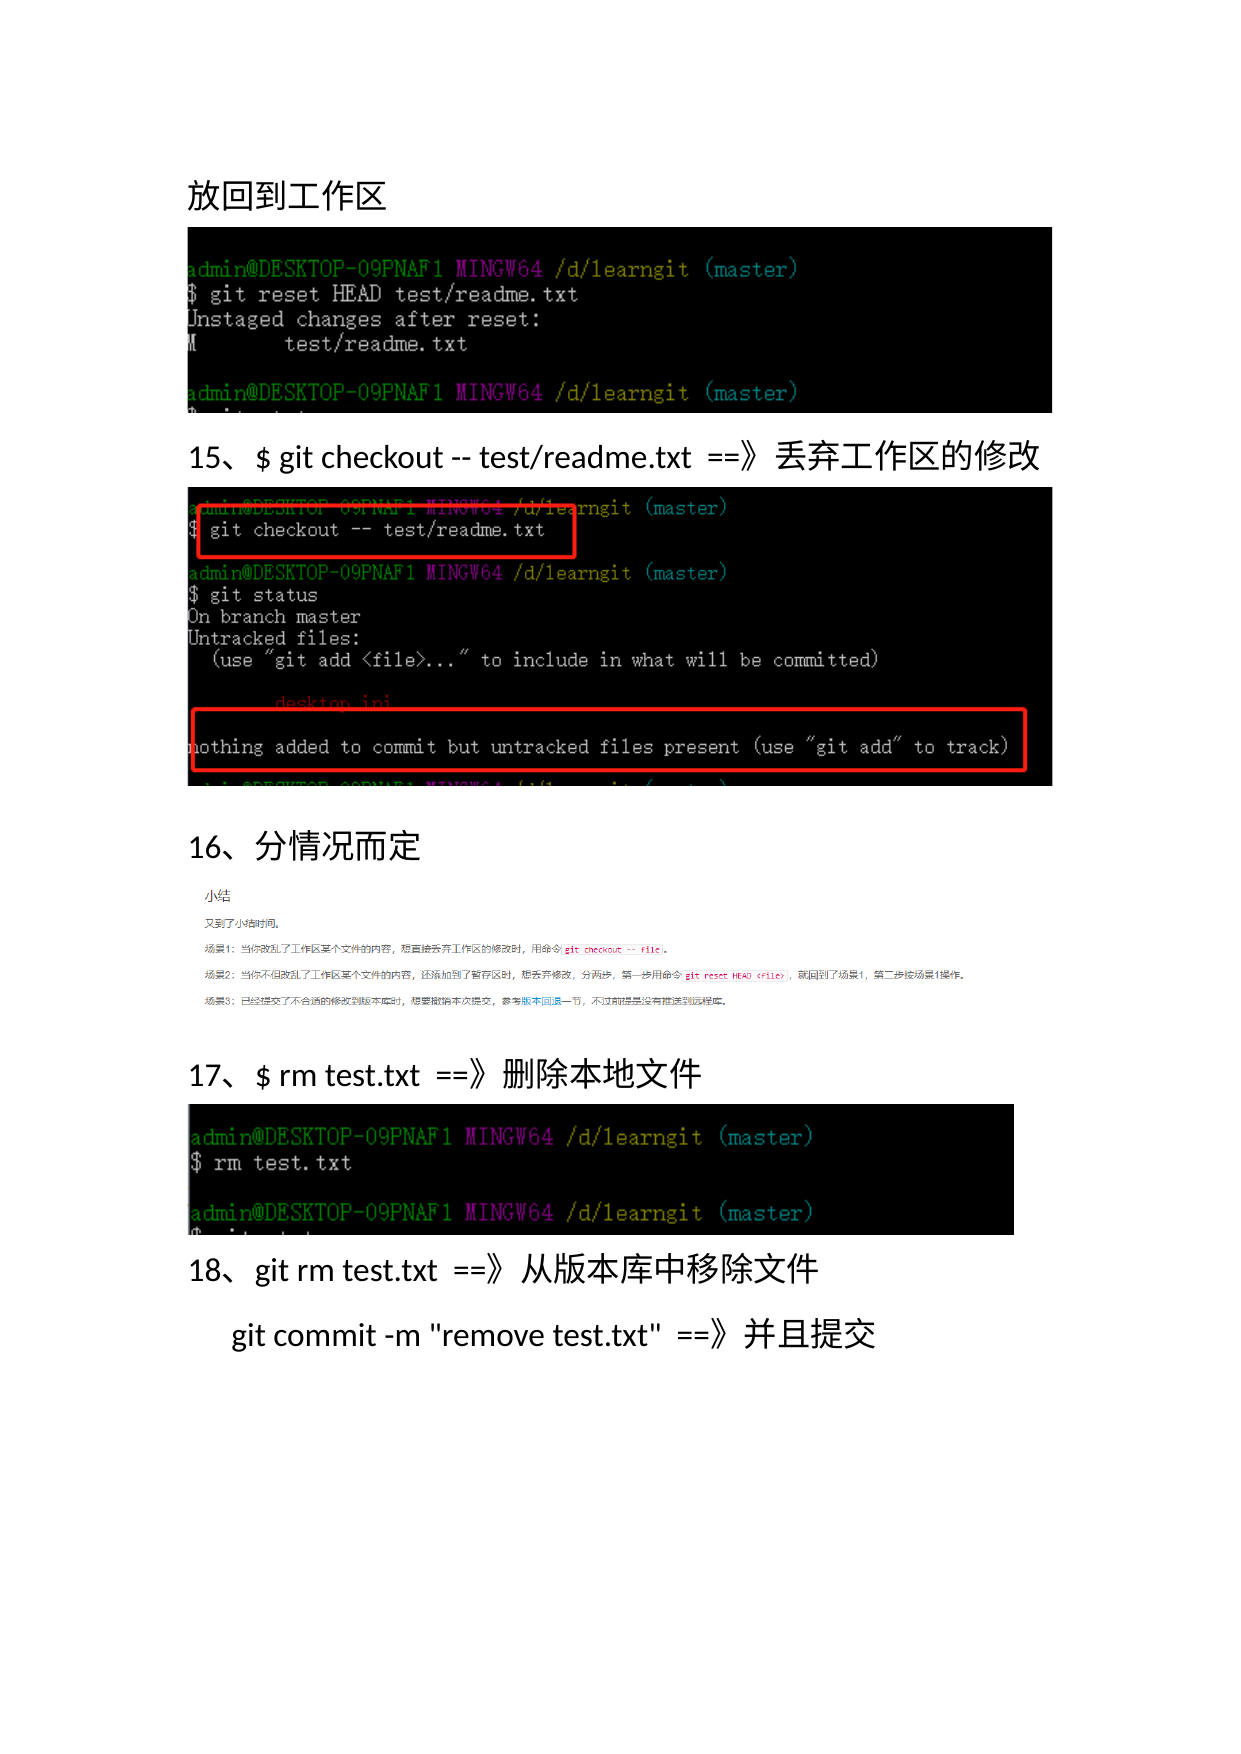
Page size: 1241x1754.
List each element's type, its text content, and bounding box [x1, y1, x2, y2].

list git commit -m "remove test.txt" ==》并且提交 [187, 1299, 1053, 1364]
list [187, 162, 1053, 227]
list git rm test.txt ==》从版本库中移除文件 [187, 1234, 1053, 1299]
list 分情况而定 [187, 812, 1053, 877]
picture [187, 227, 1053, 413]
picture [187, 1104, 1014, 1235]
list $ git checkout -- test/readme.txt ==》丢弃工作区的修改 [187, 422, 1053, 487]
list $ rm test.txt ==》删除本地文件 [187, 1039, 1053, 1104]
picture [187, 877, 1053, 1026]
picture [187, 487, 1053, 786]
